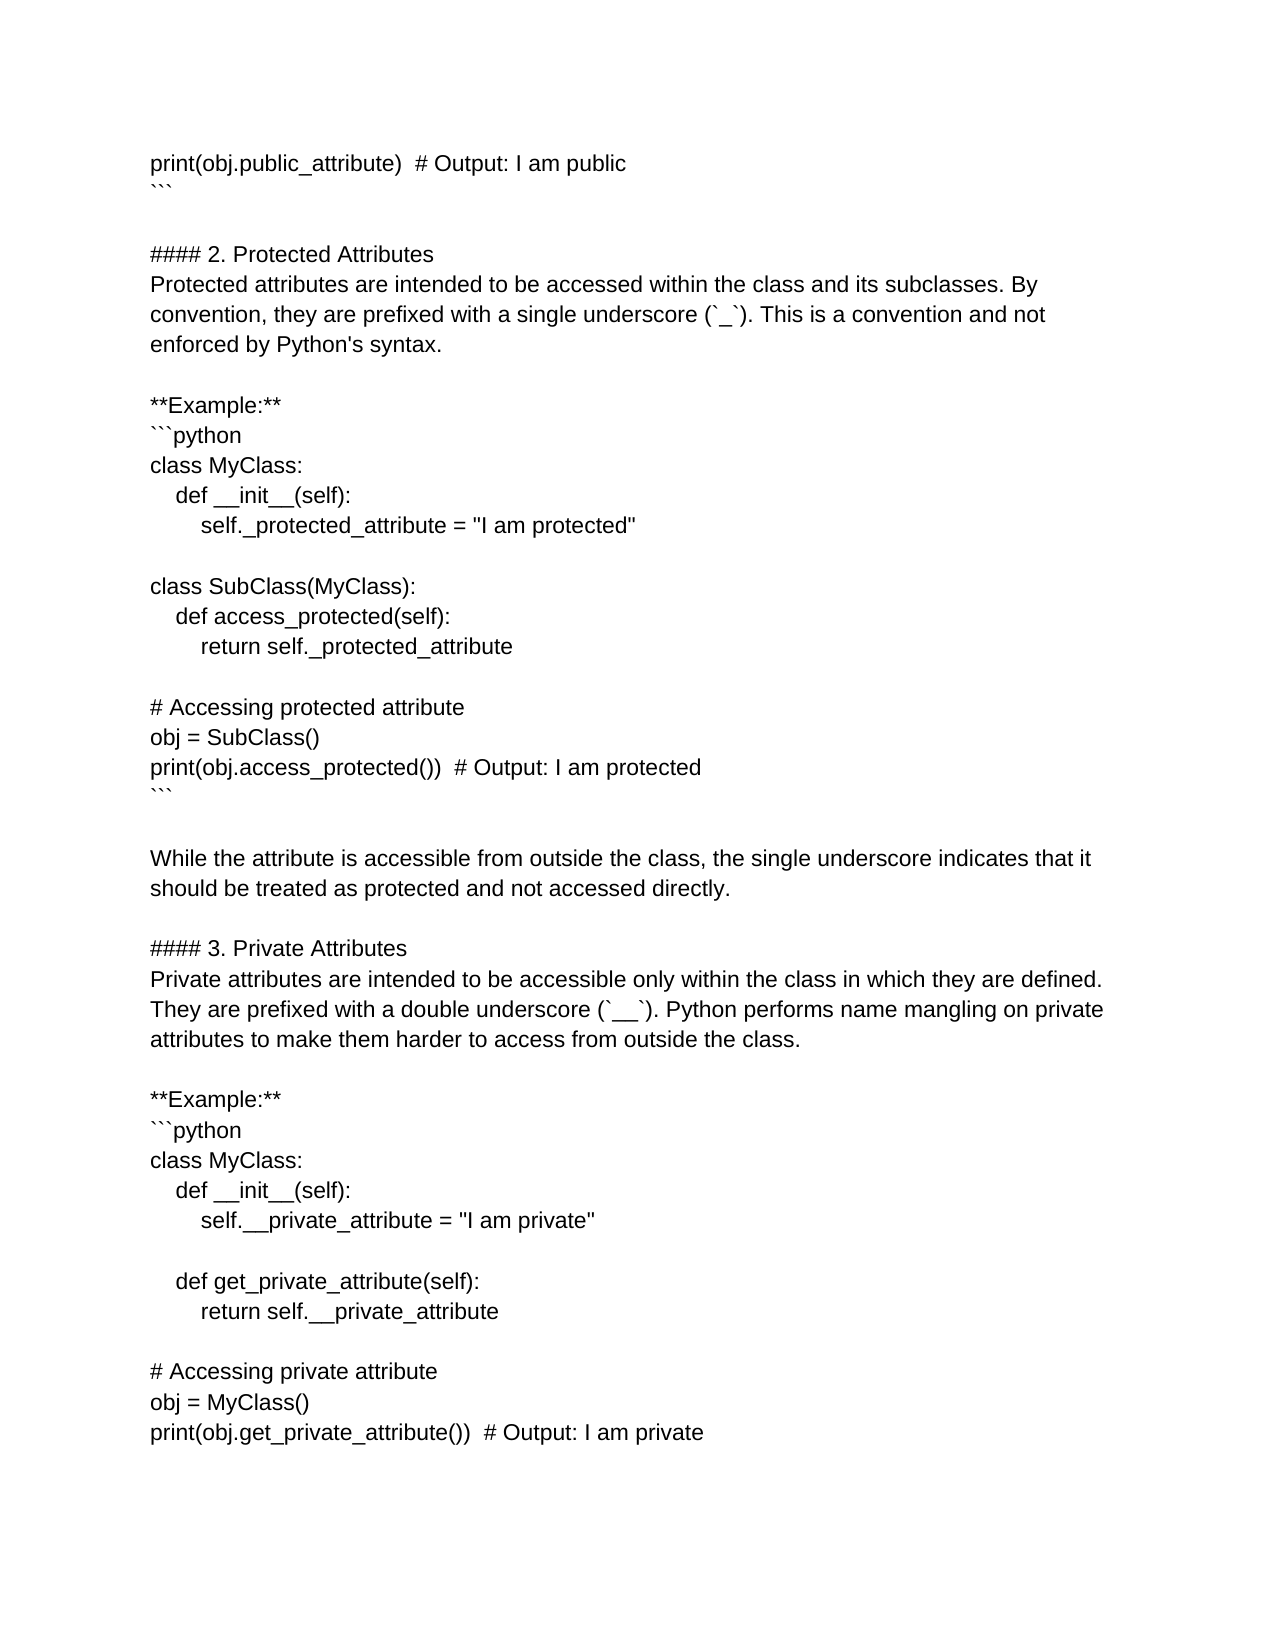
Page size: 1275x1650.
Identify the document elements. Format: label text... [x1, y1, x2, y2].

text #### 3. Private Attributes [150, 935, 1125, 962]
text class MyClass: [150, 1147, 1125, 1173]
text def get_private_attribute(self): [150, 1268, 1125, 1294]
text **Example:** [150, 1086, 1125, 1113]
text print(obj.access_protected()) # Output: I am protected [150, 754, 1125, 781]
text ``` [150, 180, 1125, 207]
text def access_protected(self): [150, 603, 1125, 629]
text ``` [150, 784, 1125, 811]
text # Accessing protected attribute [150, 694, 1125, 720]
text obj = MyClass() [150, 1388, 1125, 1415]
text ```python [150, 1117, 1125, 1143]
text return self.__private_attribute [150, 1298, 1125, 1324]
text def __init__(self): [150, 482, 1125, 509]
text print(obj.get_private_attribute()) # Output: I am private [150, 1419, 1125, 1445]
text class SubClass(MyClass): [150, 573, 1125, 599]
text print(obj.public_attribute) # Output: I am public [150, 150, 1125, 176]
text self._protected_attribute = "I am protected" [150, 512, 1125, 539]
text Private attributes are intended to be accessible only within the class in which they are defined. They are prefixed with a double underscore (`__`). Python performs name mangling on private attributes to make them harder to access from outside the class. [150, 966, 1125, 1052]
text class MyClass: [150, 452, 1125, 478]
text obj = SubClass() [150, 724, 1125, 750]
text self.__private_attribute = "I am private" [150, 1207, 1125, 1234]
text return self._protected_attribute [150, 633, 1125, 660]
text **Example:** [150, 392, 1125, 418]
text #### 2. Protected Attributes [150, 241, 1125, 267]
text def __init__(self): [150, 1177, 1125, 1203]
text While the attribute is accessible from outside the class, the single underscore indicates that it should be treated as protected and not accessed directly. [150, 845, 1125, 901]
text Protected attributes are intended to be accessed within the class and its subclasses. By convention, they are prefixed with a single underscore (`_`). This is a convention and not enforced by Python's syntax. [150, 271, 1125, 358]
text # Accessing private attribute [150, 1358, 1125, 1385]
text ```python [150, 422, 1125, 448]
